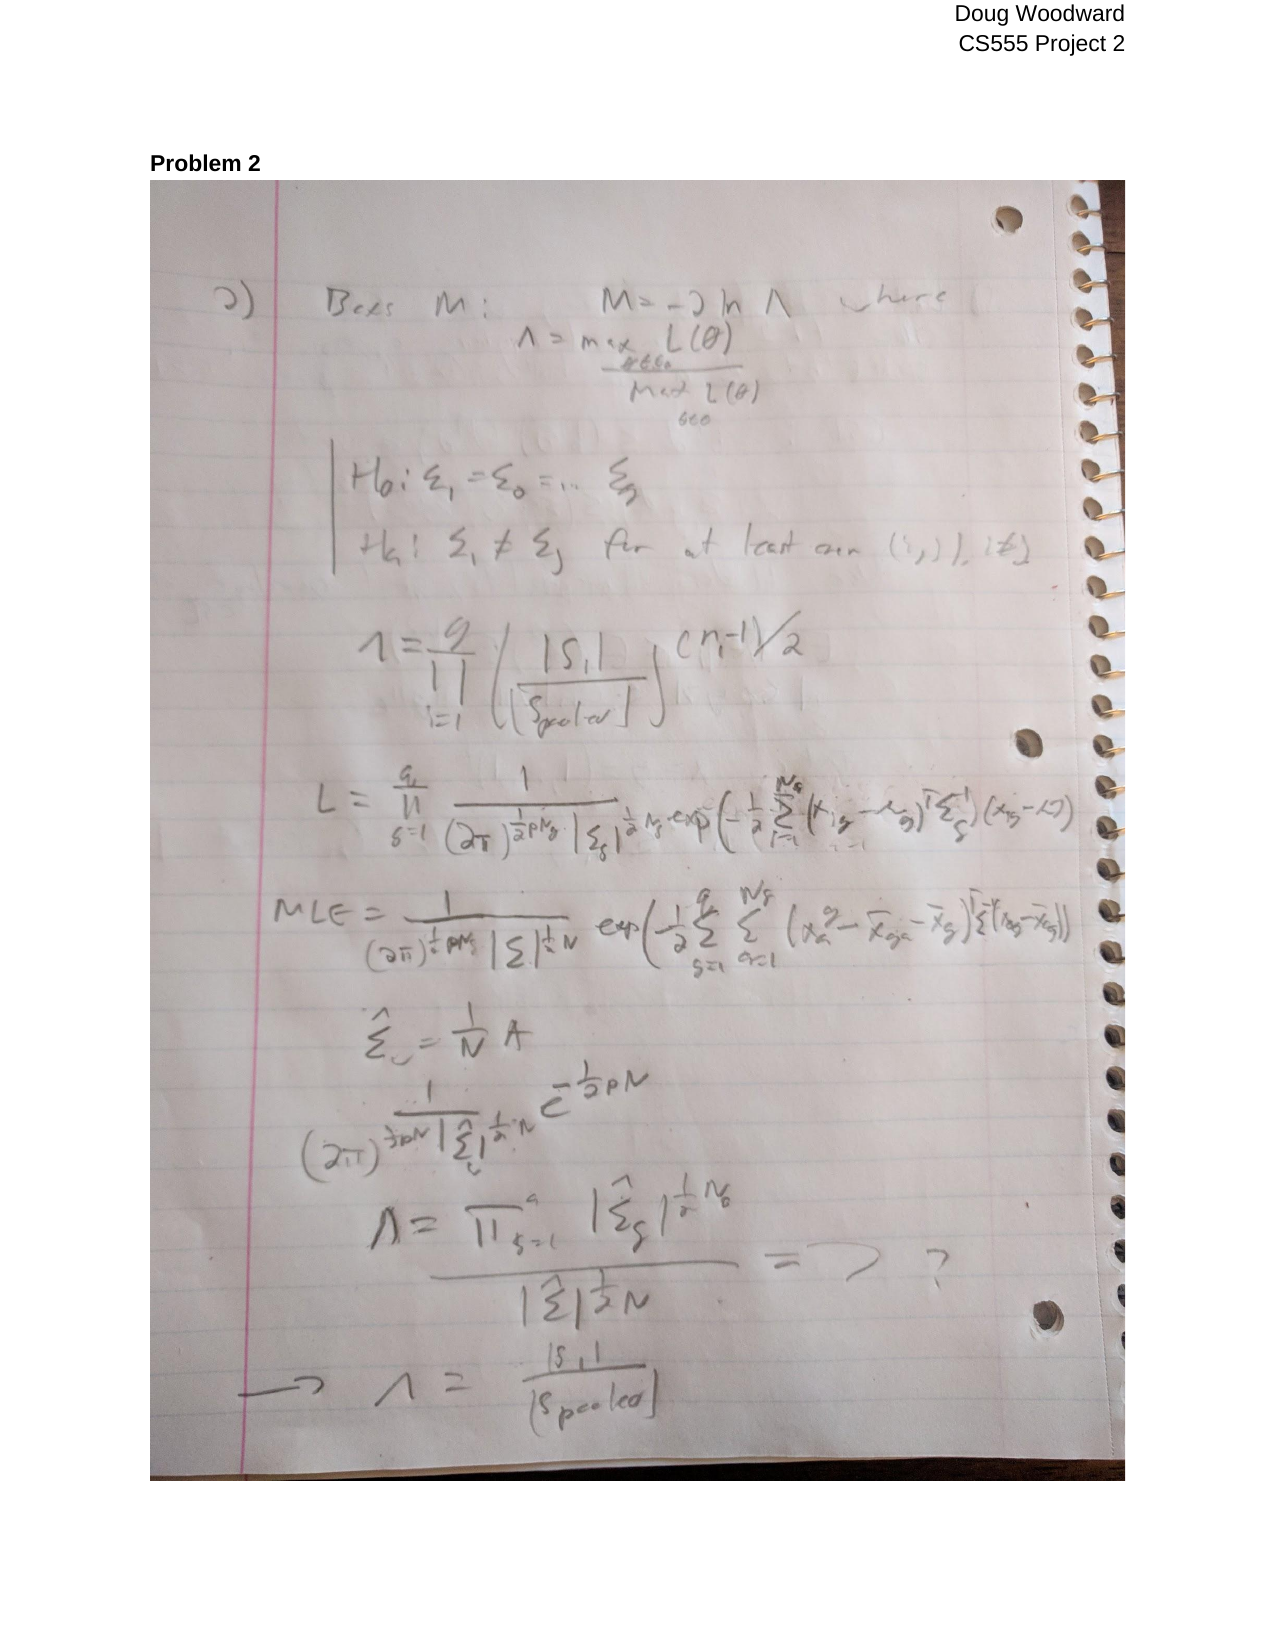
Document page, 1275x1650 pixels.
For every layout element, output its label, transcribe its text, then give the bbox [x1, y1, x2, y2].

picture [150, 180, 1125, 1481]
text Problem 2 [150, 150, 1125, 176]
